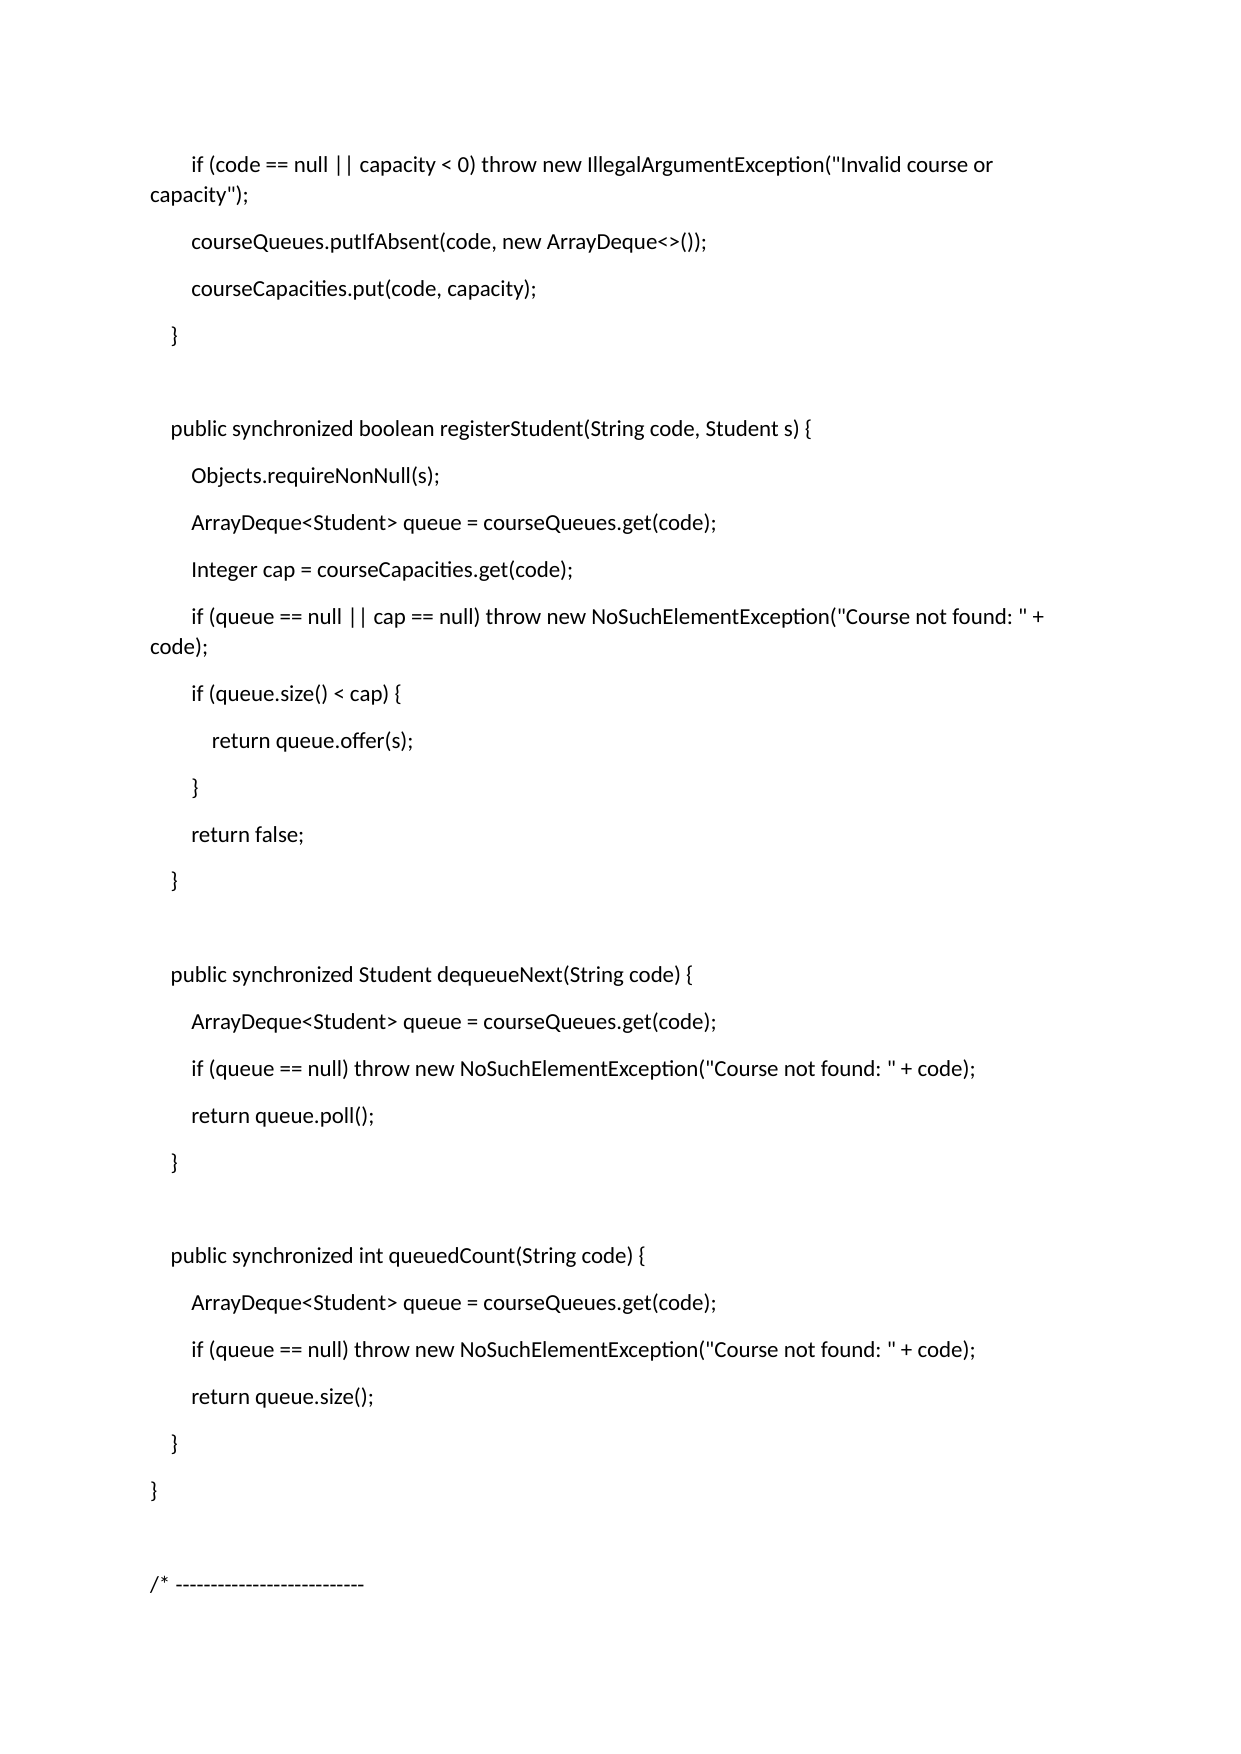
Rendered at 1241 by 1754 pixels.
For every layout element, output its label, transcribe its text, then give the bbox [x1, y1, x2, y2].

text public synchronized boolean registerStudent(String code, Student s) { [150, 414, 1090, 443]
text ArrayDeque<Student> queue = courseQueues.get(code); [150, 508, 1090, 536]
text public synchronized int queuedCount(String code) { [150, 1242, 1090, 1270]
text ArrayDeque<Student> queue = courseQueues.get(code); [150, 1007, 1090, 1035]
text courseQueues.putIfAbsent(code, new ArrayDeque<>()); [150, 227, 1090, 255]
text return queue.poll(); [150, 1101, 1090, 1129]
text courseCapacities.put(code, capacity); [150, 274, 1090, 302]
text Integer cap = courseCapacities.get(code); [150, 555, 1090, 583]
text } [150, 321, 1090, 349]
text if (code == null || capacity < 0) throw new IllegalArgumentException("Invalid course or capacity"); [150, 150, 1090, 208]
text if (queue == null) throw new NoSuchElementException("Course not found: " + code); [150, 1335, 1090, 1363]
text } [150, 1476, 1090, 1504]
text return false; [150, 820, 1090, 848]
text } [150, 867, 1090, 895]
text ArrayDeque<Student> queue = courseQueues.get(code); [150, 1288, 1090, 1317]
text return queue.size(); [150, 1382, 1090, 1410]
text if (queue.size() < cap) { [150, 679, 1090, 707]
text if (queue == null || cap == null) throw new NoSuchElementException("Course not found: " + code); [150, 602, 1090, 660]
text public synchronized Student dequeueNext(String code) { [150, 960, 1090, 988]
text /* --------------------------- [150, 1570, 1090, 1598]
text } [150, 773, 1090, 801]
text return queue.offer(s); [150, 726, 1090, 754]
text if (queue == null) throw new NoSuchElementException("Course not found: " + code); [150, 1054, 1090, 1082]
text Objects.requireNonNull(s); [150, 461, 1090, 489]
text } [150, 1429, 1090, 1457]
text } [150, 1148, 1090, 1176]
